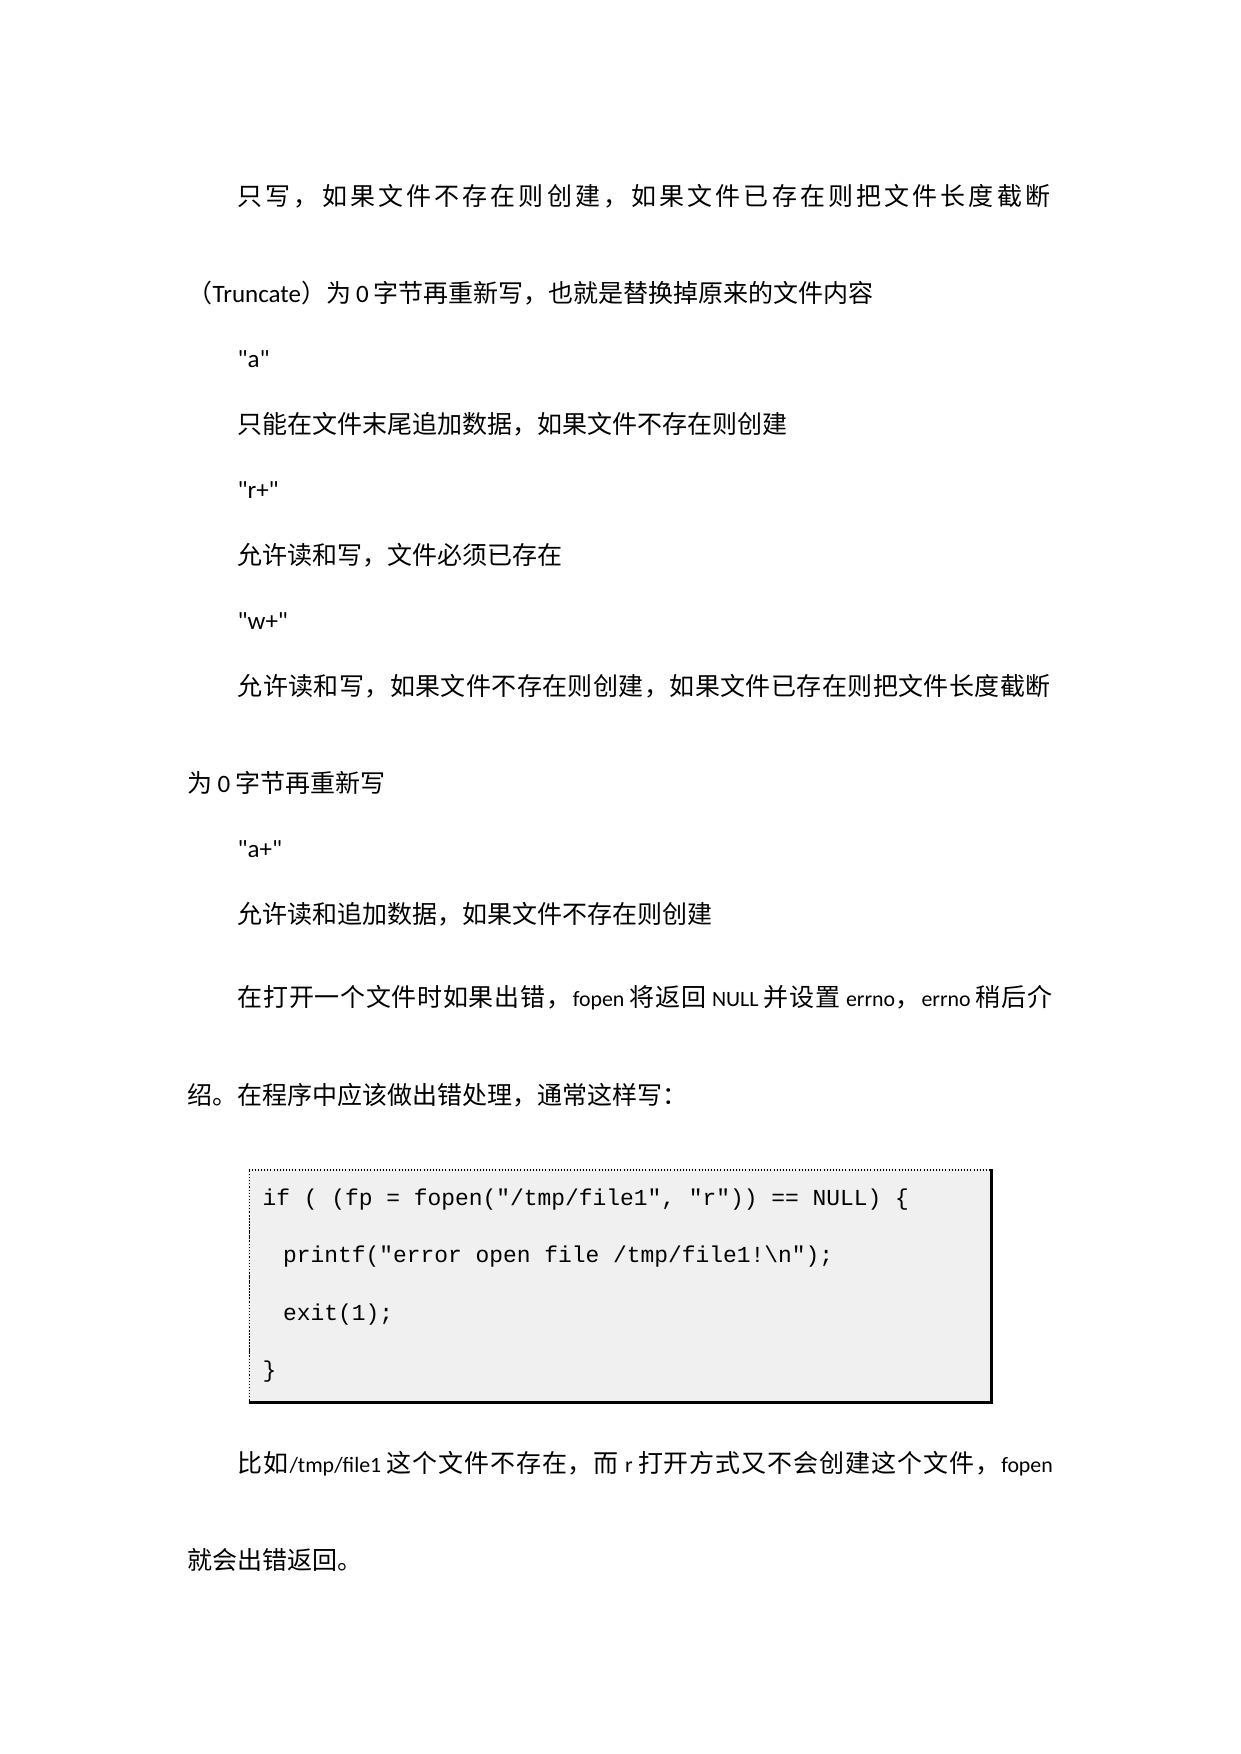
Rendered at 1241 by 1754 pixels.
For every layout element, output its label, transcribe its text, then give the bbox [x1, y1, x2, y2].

text } [248, 1342, 990, 1404]
text 在打开一个文件时如果出错，fopen将返回NULL并设置errno，errno稍后介绍。在程序中应该做出错处理，通常这样写： [187, 963, 1053, 1126]
text 只能在文件末尾追加数据，如果文件不存在则创建 [187, 390, 1053, 455]
text if ( (fp = fopen("/tmp/file1", "r")) == NULL) { [248, 1169, 990, 1216]
text exit(1); [248, 1284, 990, 1331]
text 允许读和追加数据，如果文件不存在则创建 [187, 880, 1053, 945]
text "r+" [187, 473, 1053, 506]
text "w+" [187, 604, 1053, 637]
text 只写，如果文件不存在则创建，如果文件已存在则把文件长度截断（Truncate）为0字节再重新写，也就是替换掉原来的文件内容 [187, 162, 1053, 324]
text "a" [187, 343, 1053, 375]
text 允许读和写，文件必须已存在 [187, 521, 1053, 586]
text printf("error open file /tmp/file1!\n"); [248, 1227, 990, 1273]
text 比如/tmp/file1这个文件不存在，而r打开方式又不会创建这个文件，fopen就会出错返回。 [187, 1429, 1053, 1591]
text "a+" [187, 833, 1053, 865]
text 允许读和写，如果文件不存在则创建，如果文件已存在则把文件长度截断为0字节再重新写 [187, 652, 1053, 814]
